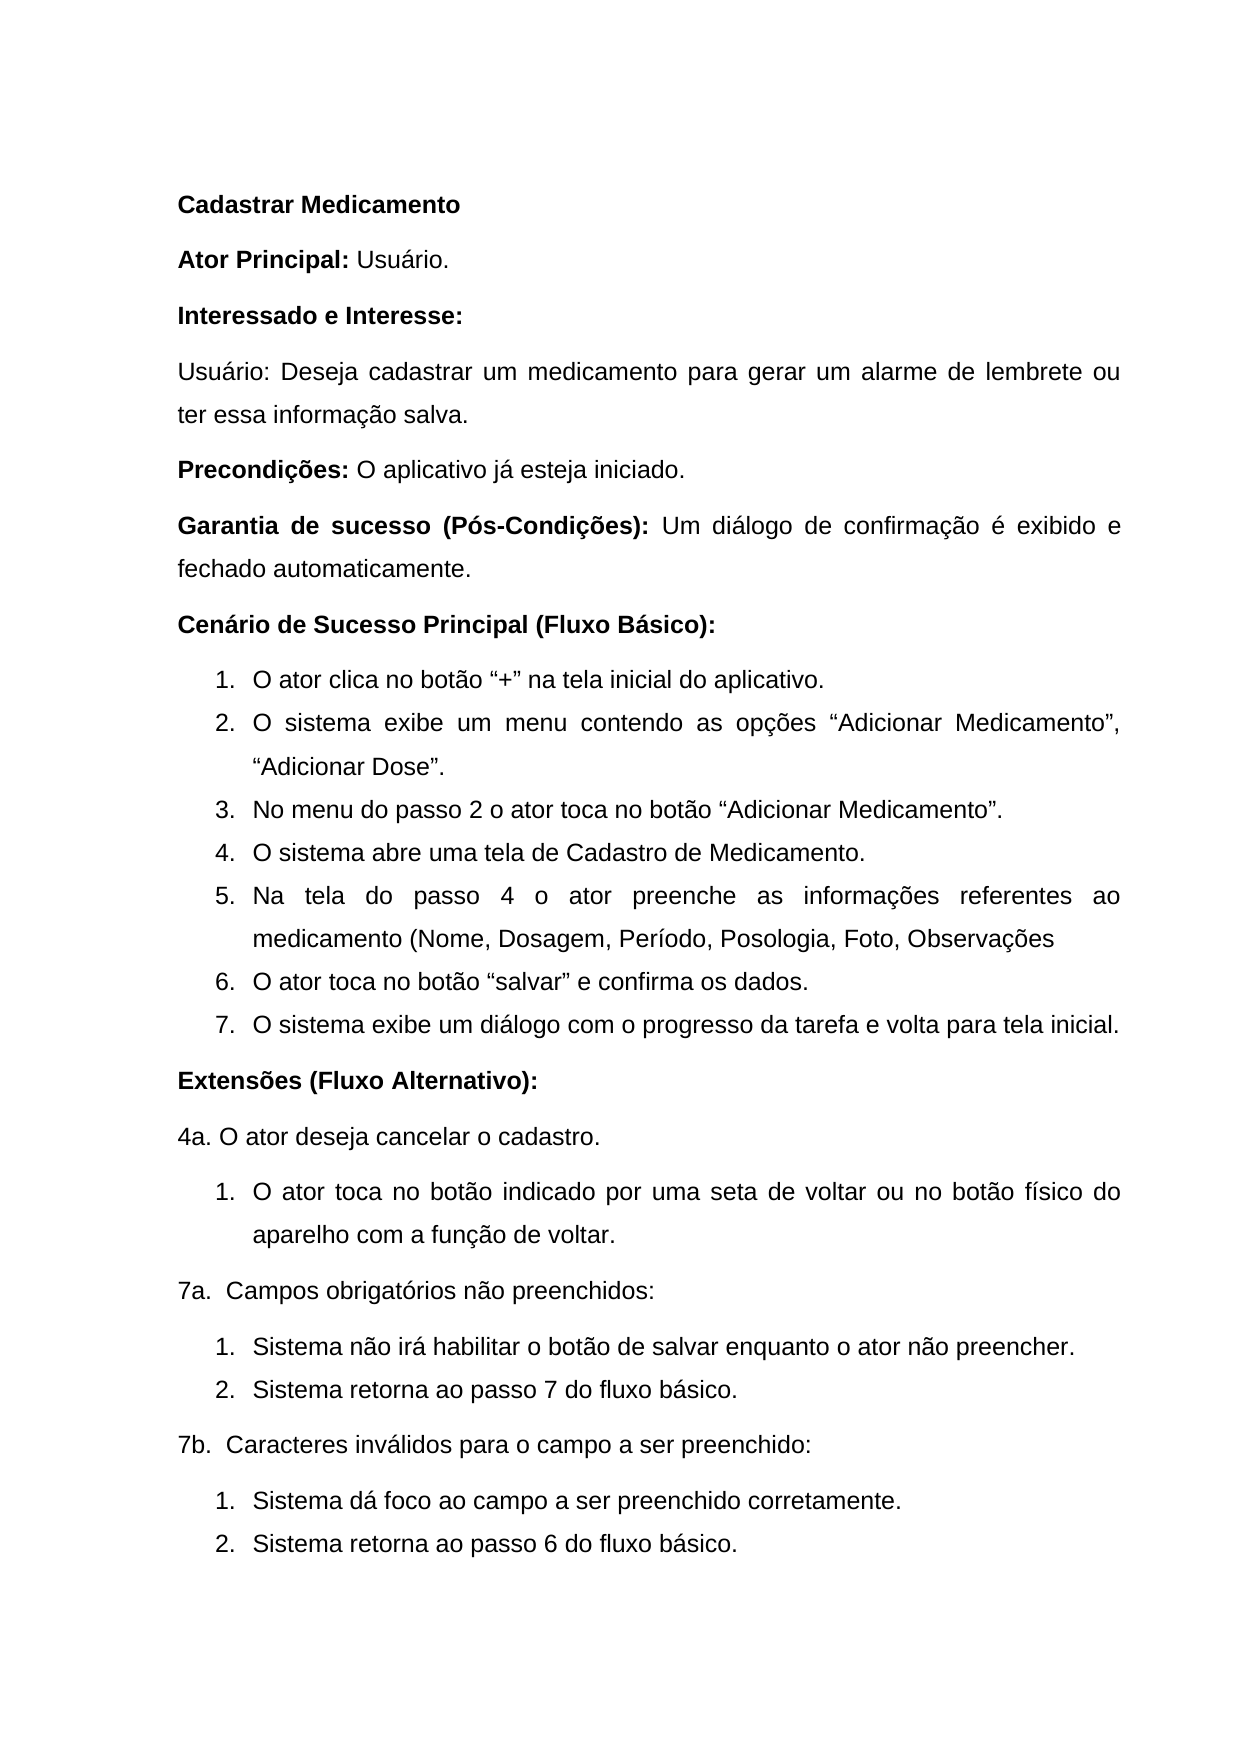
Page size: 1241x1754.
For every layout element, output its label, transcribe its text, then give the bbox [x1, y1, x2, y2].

text Precondições: O aplicativo já esteja iniciado. [177, 455, 1122, 484]
list O sistema abre uma tela de Cadastro de Medicamento. [215, 838, 1122, 867]
text Interessado e Interesse: [177, 301, 1122, 330]
list Sistema dá foco ao campo a ser preenchido corretamente. [215, 1486, 1122, 1515]
list O sistema exibe um diálogo com o progresso da tarefa e volta para tela inicial. [215, 1010, 1122, 1039]
text Extensões (Fluxo Alternativo): [177, 1066, 1122, 1095]
text Usuário: Deseja cadastrar um medicamento para gerar um alarme de lembrete ou ter essa informação salva. [177, 357, 1122, 428]
list O sistema exibe um menu contendo as opções “Adicionar Medicamento”, “Adicionar Dose”. [215, 708, 1122, 780]
list O ator toca no botão “salvar” e confirma os dados. [215, 967, 1122, 996]
text Ator Principal: Usuário. [177, 245, 1122, 274]
text 7a. Campos obrigatórios não preenchidos: [177, 1276, 1122, 1305]
text Cenário de Sucesso Principal (Fluxo Básico): [177, 610, 1122, 638]
list Na tela do passo 4 o ator preenche as informações referentes ao medicamento (Nome, Dosagem, Período, Posologia, Foto, Observações [215, 881, 1122, 953]
list Sistema não irá habilitar o botão de salvar enquanto o ator não preencher. [215, 1332, 1122, 1360]
list Sistema retorna ao passo 7 do fluxo básico. [215, 1375, 1122, 1403]
text Cadastrar Medicamento [177, 190, 1122, 218]
list O ator toca no botão indicado por uma seta de voltar ou no botão físico do aparelho com a função de voltar. [215, 1177, 1122, 1249]
text 4a. O ator deseja cancelar o cadastro. [177, 1122, 1122, 1150]
list No menu do passo 2 o ator toca no botão “Adicionar Medicamento”. [215, 795, 1122, 823]
list Sistema retorna ao passo 6 do fluxo básico. [215, 1529, 1122, 1558]
text 7b. Caracteres inválidos para o campo a ser preenchido: [177, 1430, 1122, 1459]
list O ator clica no botão “+” na tela inicial do aplicativo. [215, 665, 1122, 694]
text Garantia de sucesso (Pós-Condições): Um diálogo de confirmação é exibido e fechado automaticamente. [177, 511, 1122, 583]
